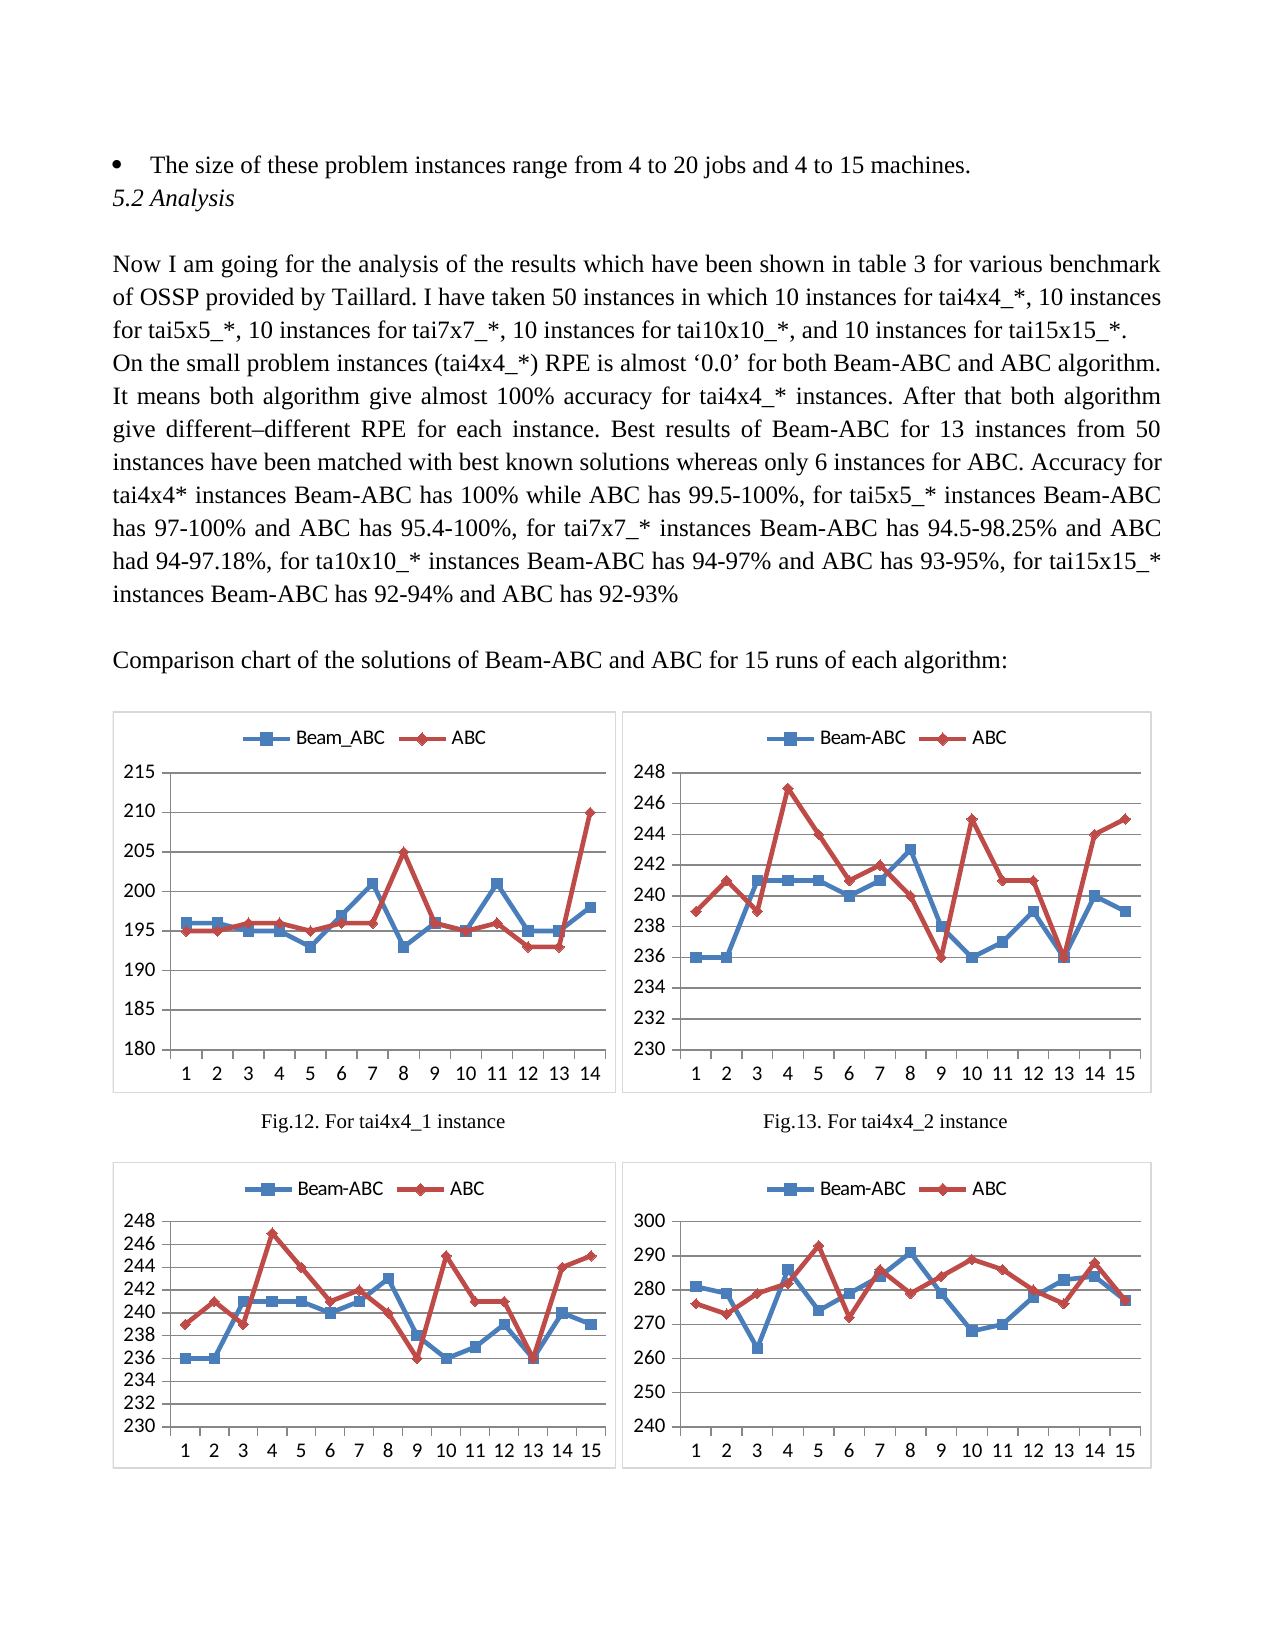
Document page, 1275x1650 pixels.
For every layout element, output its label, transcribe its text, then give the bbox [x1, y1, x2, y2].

list Now I am going for the analysis of the results which have been shown in table 3 for various benchmark of OSSP provided by Taillard. I have taken 50 instances in which 10 instances for tai4x4_*, 10 instances for tai5x5_*, 10 instances for tai7x7_*, 10 instances for tai10x10_*, and 10 instances for tai15x15_*. [112, 249, 1162, 344]
list The size of these problem instances range from 4 to 20 jobs and 4 to 15 machines. [112, 150, 1162, 179]
list Comparison chart of the solutions of Beam-ABC and ABC for 15 runs of each algorithm: [112, 645, 1162, 674]
list Analysis [112, 183, 1162, 212]
list On the small problem instances (tai4x4_*) RPE is almost ‘0.0’ for both Beam-ABC and ABC algorithm. It means both algorithm give almost 100% accuracy for tai4x4_* instances. After that both algorithm give different–different RPE for each instance. Best results of Beam-ABC for 13 instances from 50 instances have been matched with best known solutions whereas only 6 instances for ABC. Accuracy for tai4x4* instances Beam-ABC has 100% while ABC has 99.5-100%, for tai5x5_* instances Beam-ABC has 97-100% and ABC has 95.4-100%, for tai7x7_* instances Beam-ABC has 94.5-98.25% and ABC had 94-97.18%, for ta10x10_* instances Beam-ABC has 94-97% and ABC has 93-95%, for tai15x15_* instances Beam-ABC has 92-94% and ABC has 92-93% [112, 348, 1162, 608]
